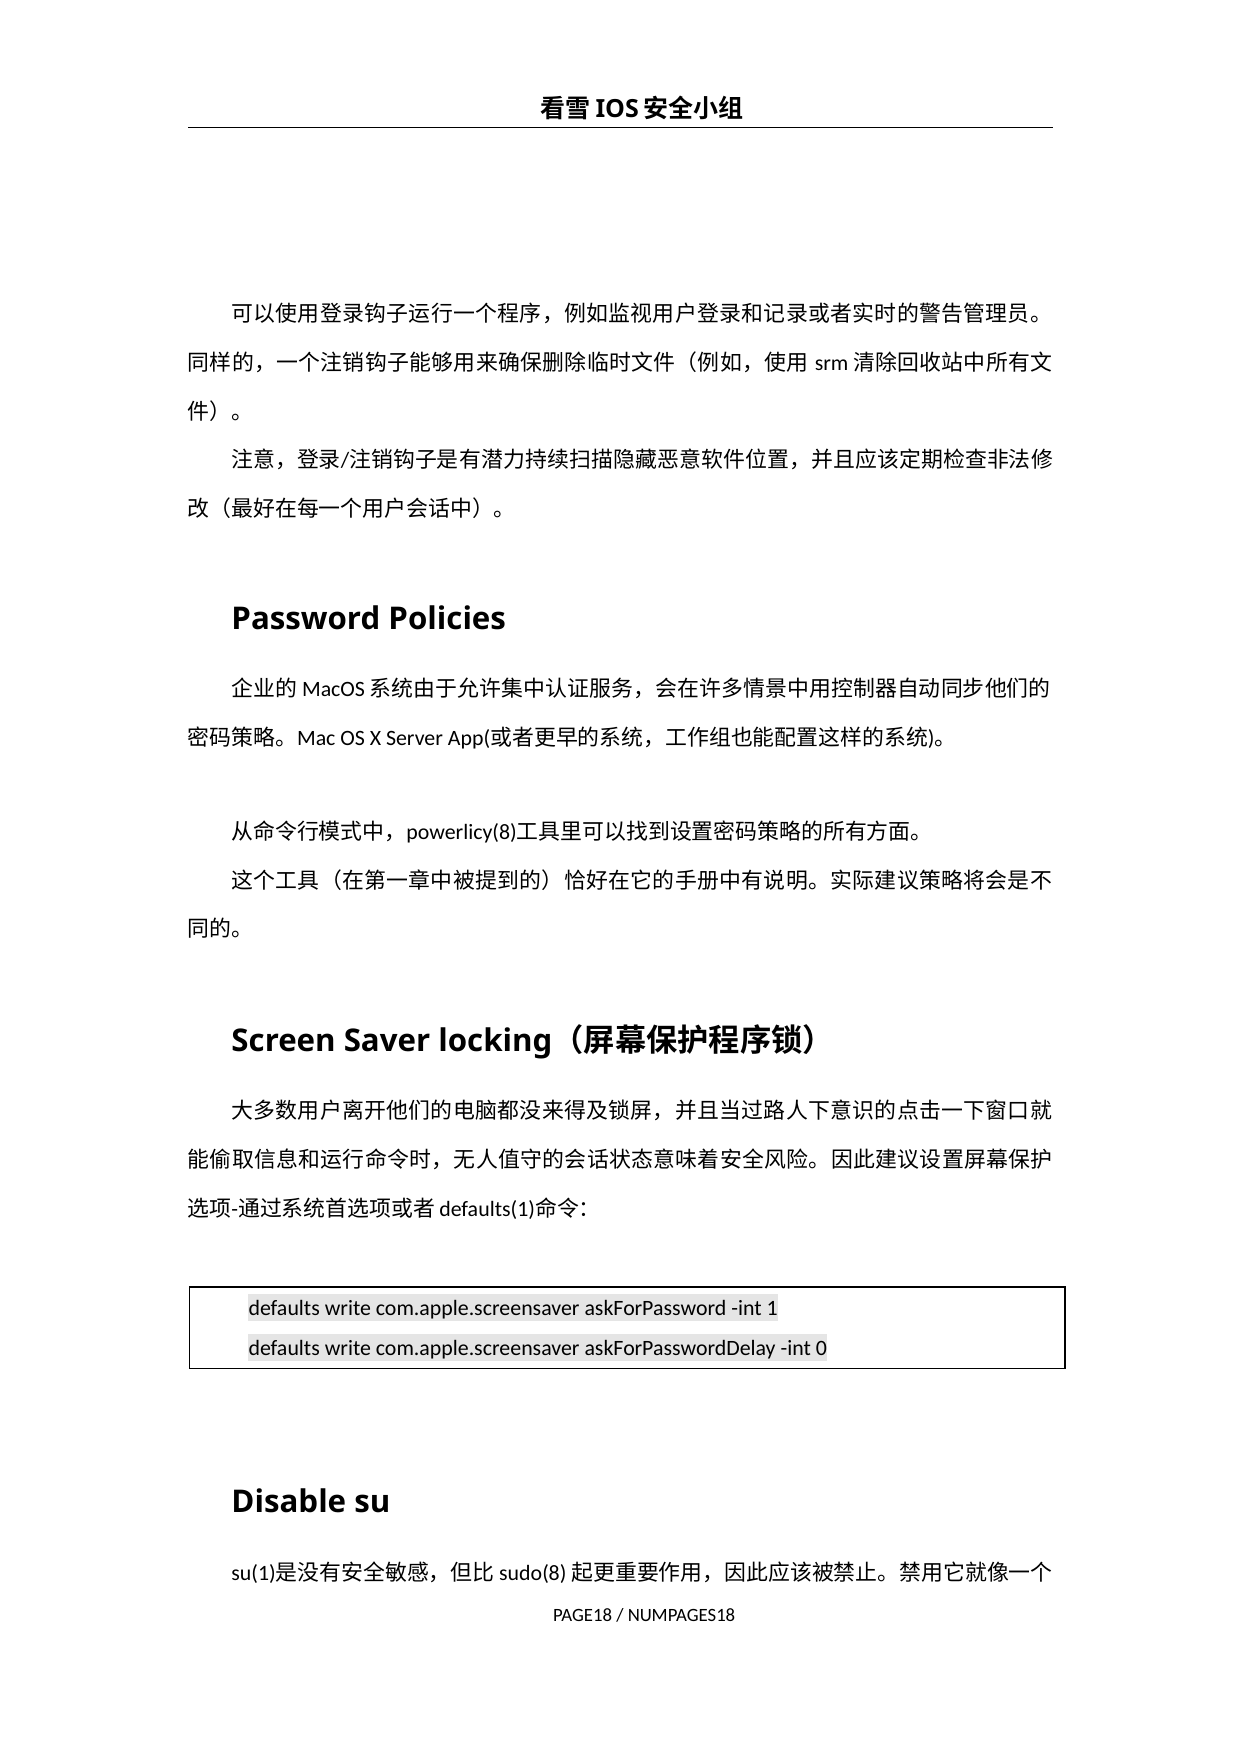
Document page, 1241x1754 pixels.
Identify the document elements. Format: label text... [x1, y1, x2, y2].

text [187, 1554, 1053, 1587]
text Screen Saver locking（屏幕保护程序锁） [187, 1005, 1053, 1070]
text Password Policies [187, 585, 1053, 650]
text 注意，登录/注销钩子是 有潜力持续扫描隐藏恶意软件位置，并且应该定期检查非法修改（最好在每一个用户会话中）。 [187, 442, 1053, 523]
text 可以使用登录钩子运行一个程序，例如监视用户登录和记录或者实时的警告管理员。同样的，一个注销钩子能够用来确保删除临时文件（例如，使用srm清除回收站中所有文件）。 [187, 296, 1053, 426]
text 从命令行模式中，powerlicy(8)工具里可以找到设置密码策略的所有方面。 [187, 814, 1053, 846]
text 企业的MacOS系统由于允许集中认证服务，会在许多情景中用控制器自动同步他们的密码策略。Mac OS X Server App(或者更早的系统，工作组也能配置这样的系统)。 [187, 671, 1053, 752]
text 这个工具（在第一章中被提到的）恰好在它的手册中有说明。实际建议策略将会是不同的。 [187, 862, 1053, 943]
text Disable su [187, 1468, 1053, 1533]
text 大多数用户离开他们的电脑都没来得及锁屏，并且当过路人下意识的点击一下窗口就能偷取信息和运行命令时，无人值守的会话状态意味着安全风险。因此建议设置屏幕保护选项-通过系统首选项或者defaults(1)命令： [187, 1093, 1053, 1223]
